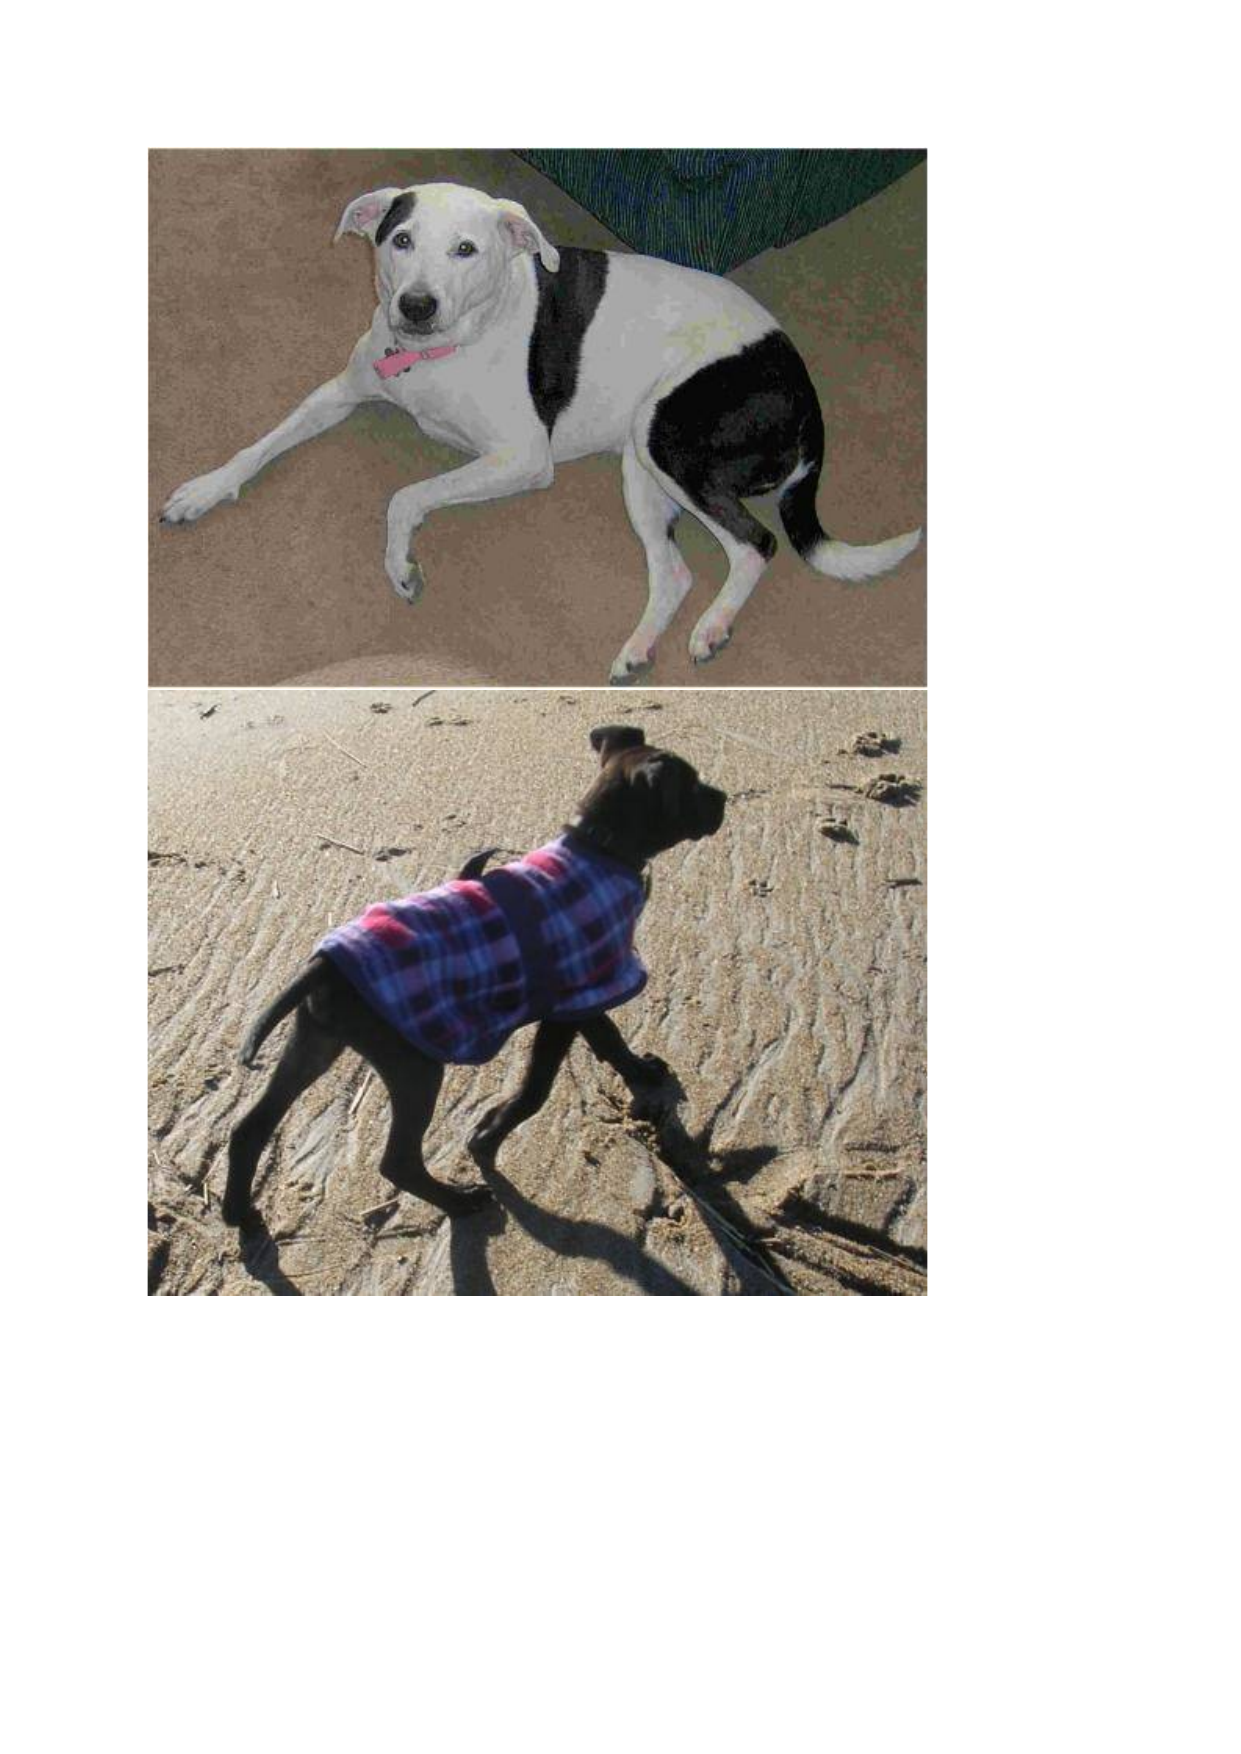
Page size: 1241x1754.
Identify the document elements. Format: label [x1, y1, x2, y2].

picture [147, 147, 928, 689]
picture [147, 690, 928, 1296]
